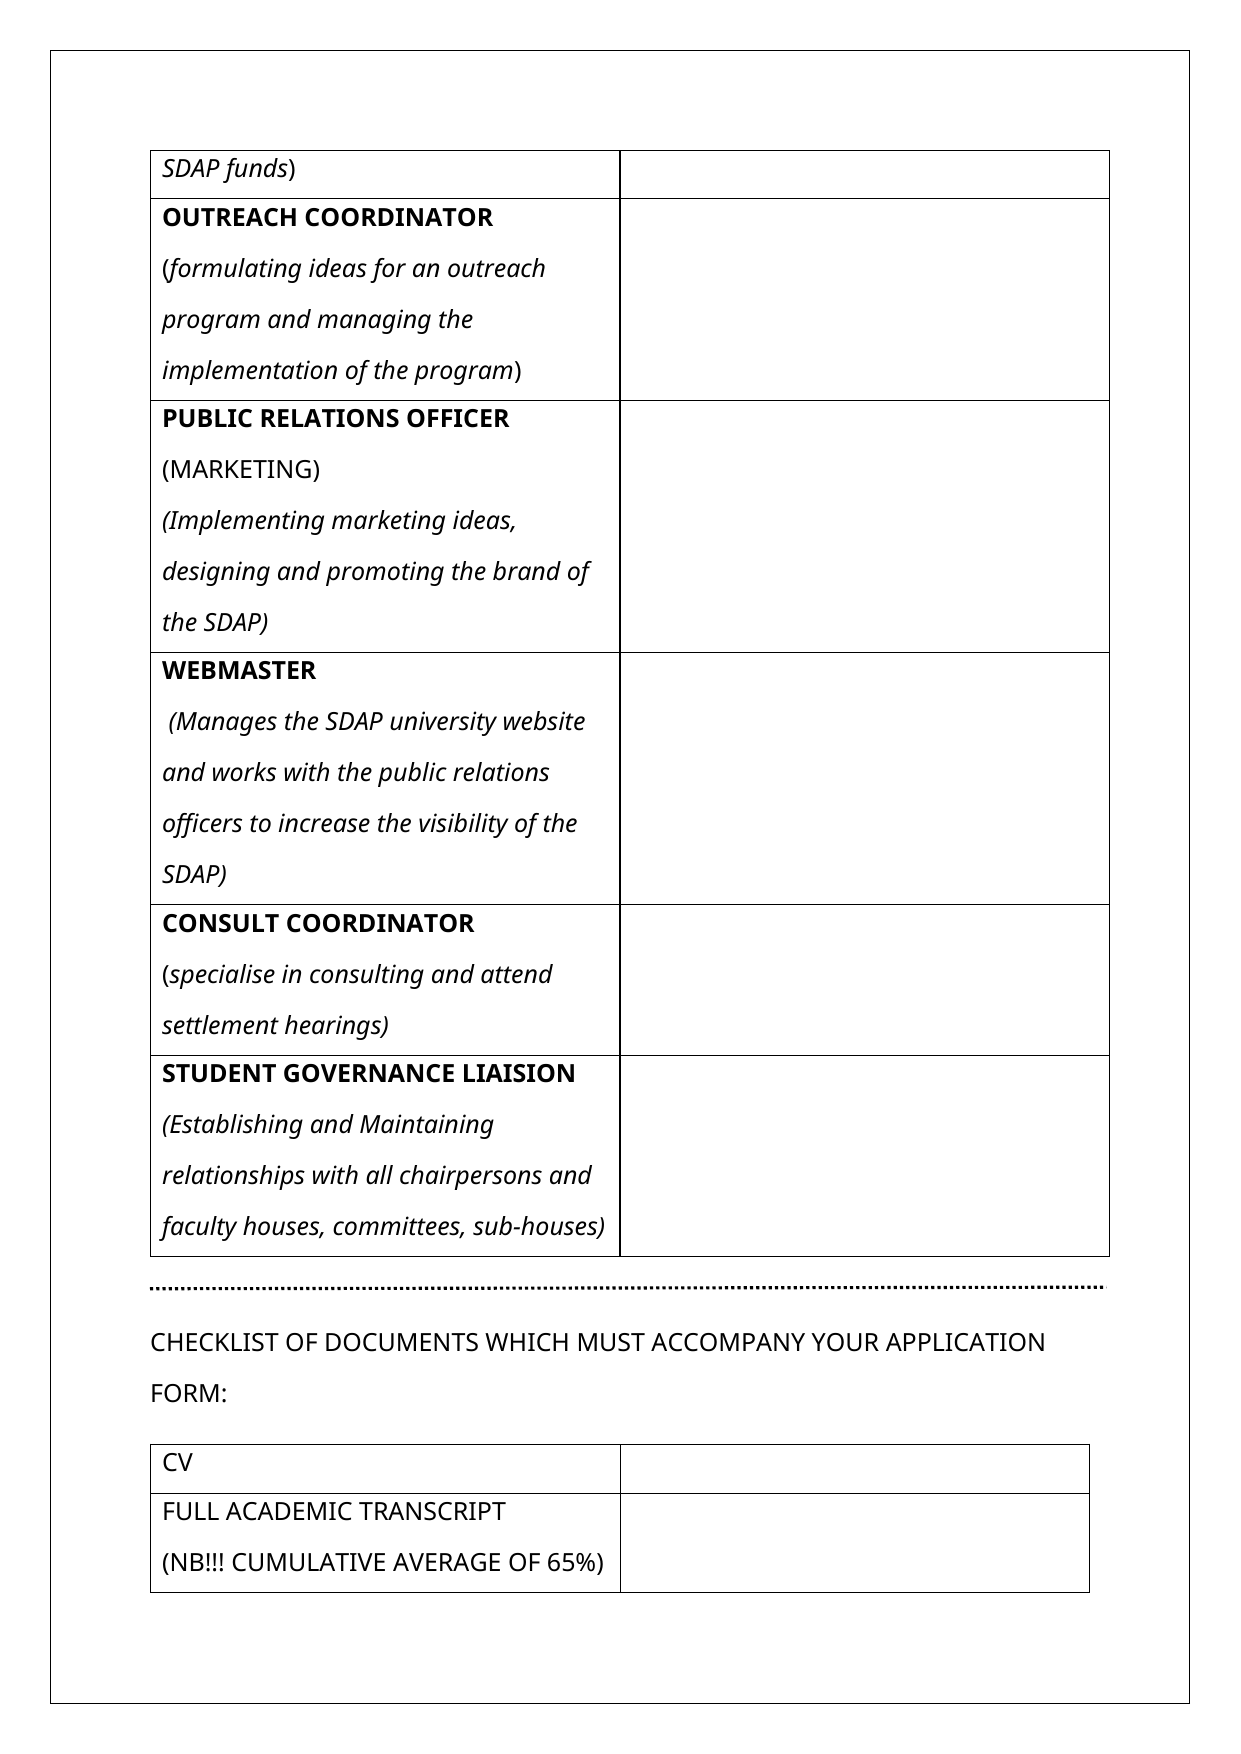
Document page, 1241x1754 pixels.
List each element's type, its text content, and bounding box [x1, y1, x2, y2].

text CHECKLIST OF DOCUMENTS WHICH MUST ACCOMPANY YOUR APPLICATION FORM: [150, 1325, 1090, 1410]
table_cell PUBLIC RELATIONS OFFICER (MARKETING) (Implementing marketing ideas, designing and promoting the brand of the SDAP) [151, 401, 619, 652]
table_cell [621, 1494, 1089, 1592]
table_header CV [151, 1445, 620, 1493]
table_cell CONSULT COORDINATOR (specialise in consulting and attend settlement hearings) [151, 905, 619, 1055]
table_cell [621, 401, 1109, 652]
table_header [621, 1445, 1089, 1493]
table_cell FULL ACADEMIC TRANSCRIPT (NB!!! CUMULATIVE AVERAGE OF 65%) [151, 1494, 620, 1592]
table_cell OUTREACH COORDINATOR (formulating ideas for an outreach program and managing the implementation of the program) [151, 199, 619, 399]
table_cell [621, 151, 1109, 198]
table_cell [621, 199, 1109, 399]
table_cell WEBMASTER (Manages the SDAP university website and works with the public relations officers to increase the visibility of the SDAP) [151, 653, 619, 904]
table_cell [151, 151, 619, 198]
table_cell [621, 653, 1109, 904]
table_cell [621, 1056, 1109, 1256]
table_cell STUDENT GOVERNANCE LIAISION (Establishing and Maintaining relationships with all chairpersons and faculty houses, committees, sub-houses) [151, 1056, 619, 1256]
table_cell [621, 905, 1109, 1055]
